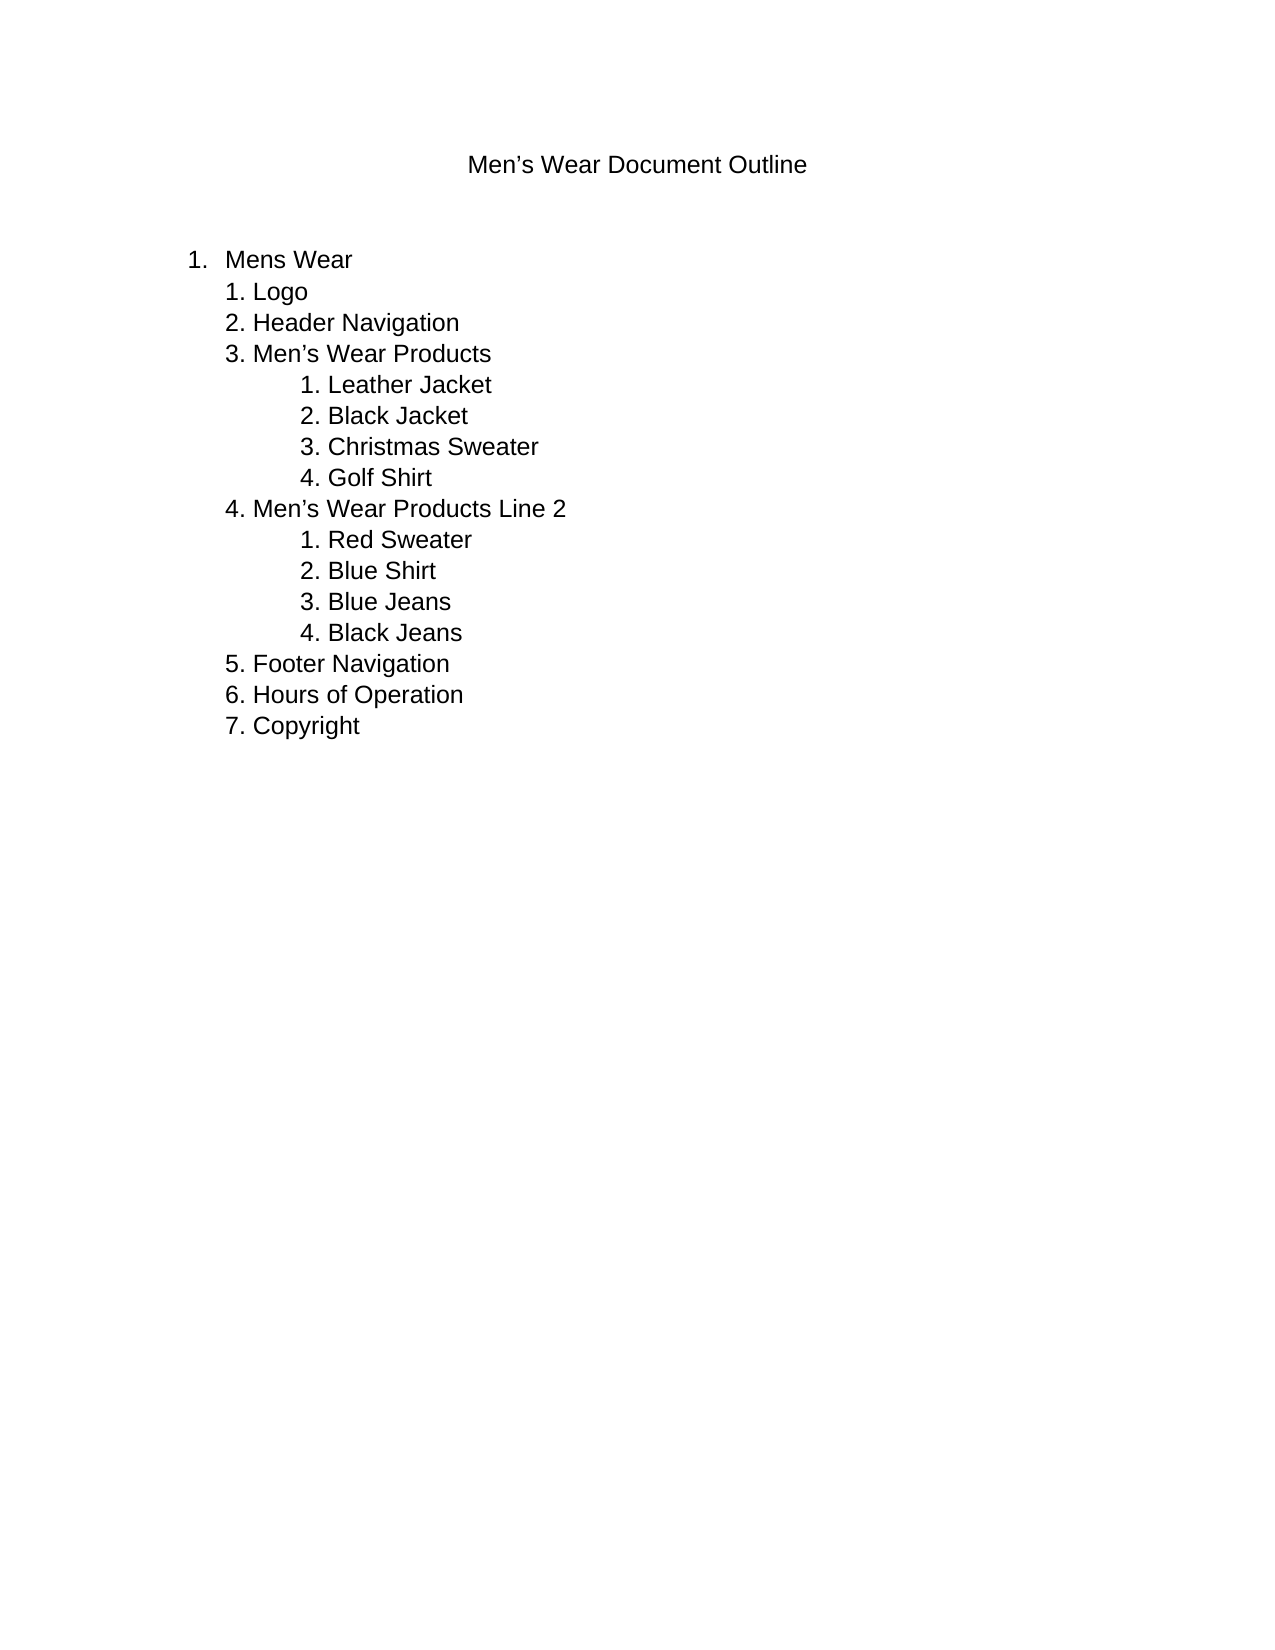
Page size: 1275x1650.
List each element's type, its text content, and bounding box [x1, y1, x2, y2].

list 2. Black Jacket [225, 401, 1125, 429]
list 2. Blue Shirt [225, 556, 1125, 584]
list 5. Footer Navigation [225, 649, 1125, 678]
list 1. Logo [225, 276, 1125, 305]
list 3. Men’s Wear Products [225, 338, 1125, 367]
list 2. Header Navigation [225, 307, 1125, 336]
list 4. Golf Shirt [225, 463, 1125, 491]
list 7. Copyright [225, 711, 1125, 740]
list 4. Men’s Wear Products Line 2 [225, 494, 1125, 522]
list Mens Wear [187, 245, 1125, 274]
list 3. Blue Jeans [225, 587, 1125, 616]
list 1. Leather Jacket [225, 369, 1125, 398]
list 1. Red Sweater [225, 525, 1125, 553]
list 6. Hours of Operation [225, 680, 1125, 709]
list 3. Christmas Sweater [225, 432, 1125, 460]
list 4. Black Jeans [225, 618, 1125, 647]
text Men’s Wear Document Outline [150, 150, 1125, 179]
